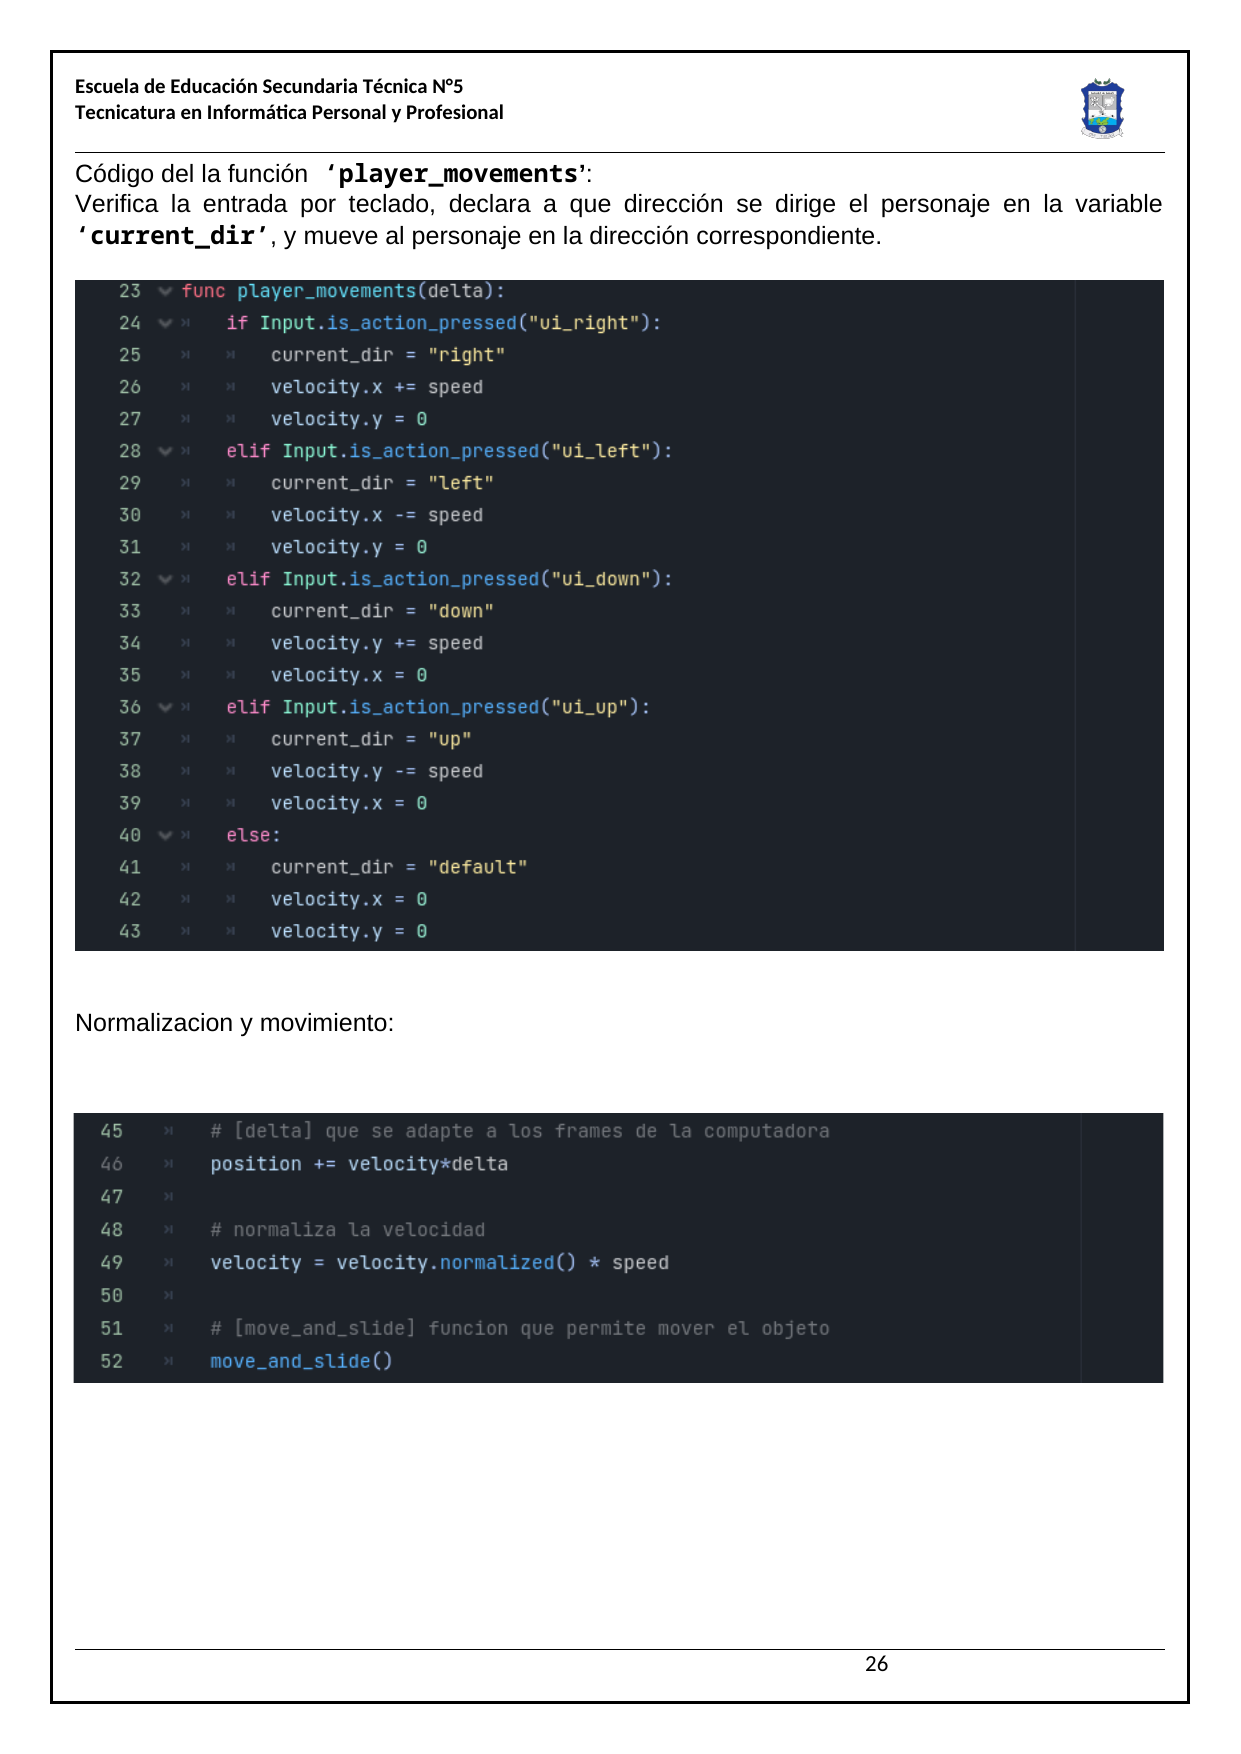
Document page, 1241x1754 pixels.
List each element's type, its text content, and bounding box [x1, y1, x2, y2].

picture [1077, 77, 1128, 139]
list Verifica la entrada por teclado, declara a que dirección se dirige el personaje en la variable ‘current_dir’, y mueve al personaje en la dirección correspondiente. [75, 189, 1165, 252]
list Código del la función ‘player_movements’: [67, 153, 1173, 189]
picture [75, 280, 1164, 951]
picture [73, 1113, 1164, 1383]
list Normalizacion y movimiento: [75, 1008, 1165, 1037]
